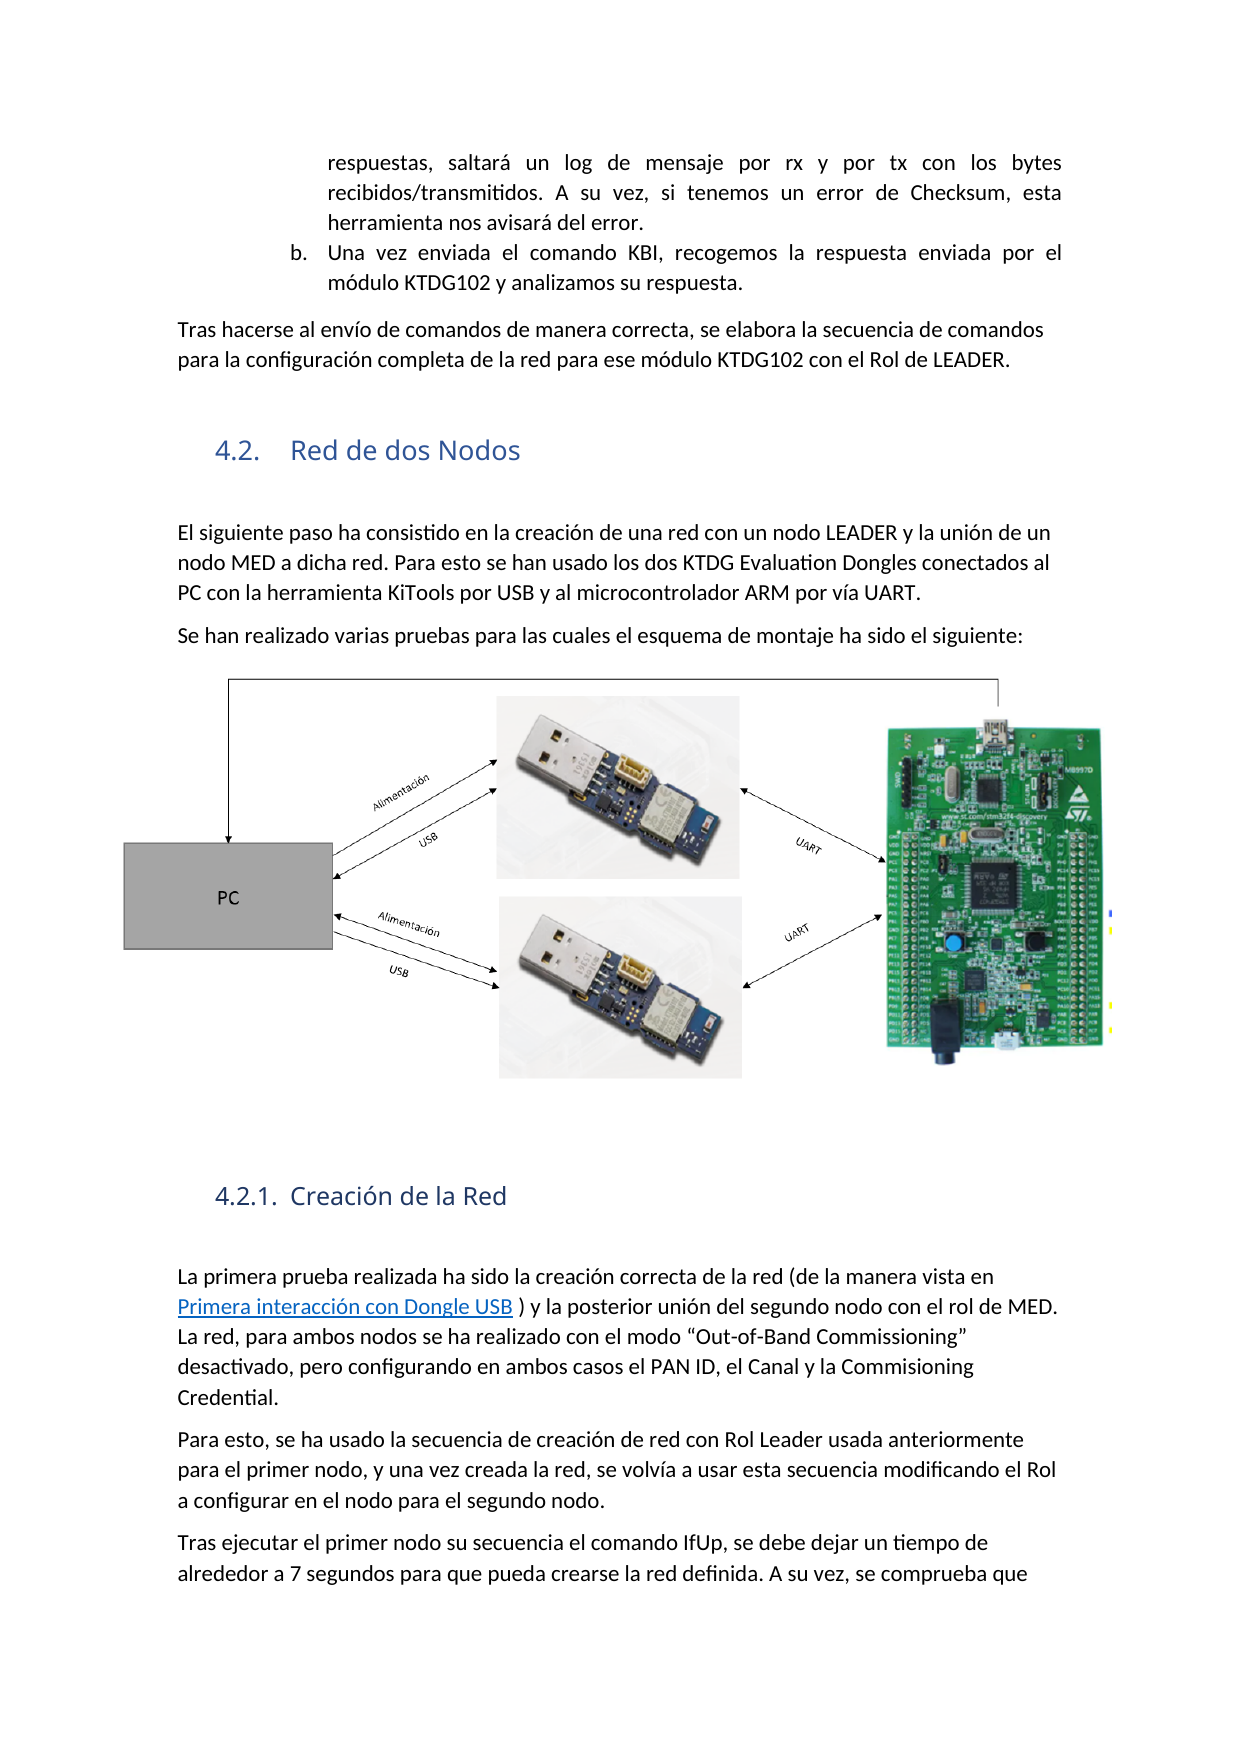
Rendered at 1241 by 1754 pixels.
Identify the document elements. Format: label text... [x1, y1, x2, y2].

text El siguiente paso ha consistido en la creación de una red con un nodo LEADER y la unión de un nodo MED a dicha red. Para esto se han usado los dos KTDG Evaluation Dongles conectados al PC con la herramienta KiTools por USB y al microcontrolador ARM por vía UART. [177, 518, 1063, 606]
picture [112, 665, 1124, 1091]
text La primera prueba realizada ha sido la creación correcta de la red (de la manera vista en Primera interacción con Dongle USB ) y la posterior unión del segundo nodo con el rol de MED. La red, para ambos nodos se ha realizado con el modo “Out-of-Band Commissioning” desactivado, pero configurando en ambos casos el PAN ID, el Canal y la Commisioning Credential. [177, 1262, 1063, 1411]
subtitle Creación de la Red [215, 1178, 1063, 1212]
subtitle Red de dos Nodos [215, 431, 1063, 468]
list Una vez enviada el comando KBI, recogemos la respuesta enviada por el módulo KTDG102 y analizamos su respuesta. [290, 238, 1063, 296]
text Para esto, se ha usado la secuencia de creación de red con Rol Leader usada anteriormente para el primer nodo, y una vez creada la red, se volvía a usar esta secuencia modificando el Rol a configurar en el nodo para el segundo nodo. [177, 1425, 1063, 1514]
text Tras hacerse al envío de comandos de manera correcta, se elabora la secuencia de comandos para la configuración completa de la red para ese módulo KTDG102 con el Rol de LEADER. [177, 315, 1063, 373]
text Se han realizado varias pruebas para las cuales el esquema de montaje ha sido el siguiente: [177, 621, 1063, 649]
